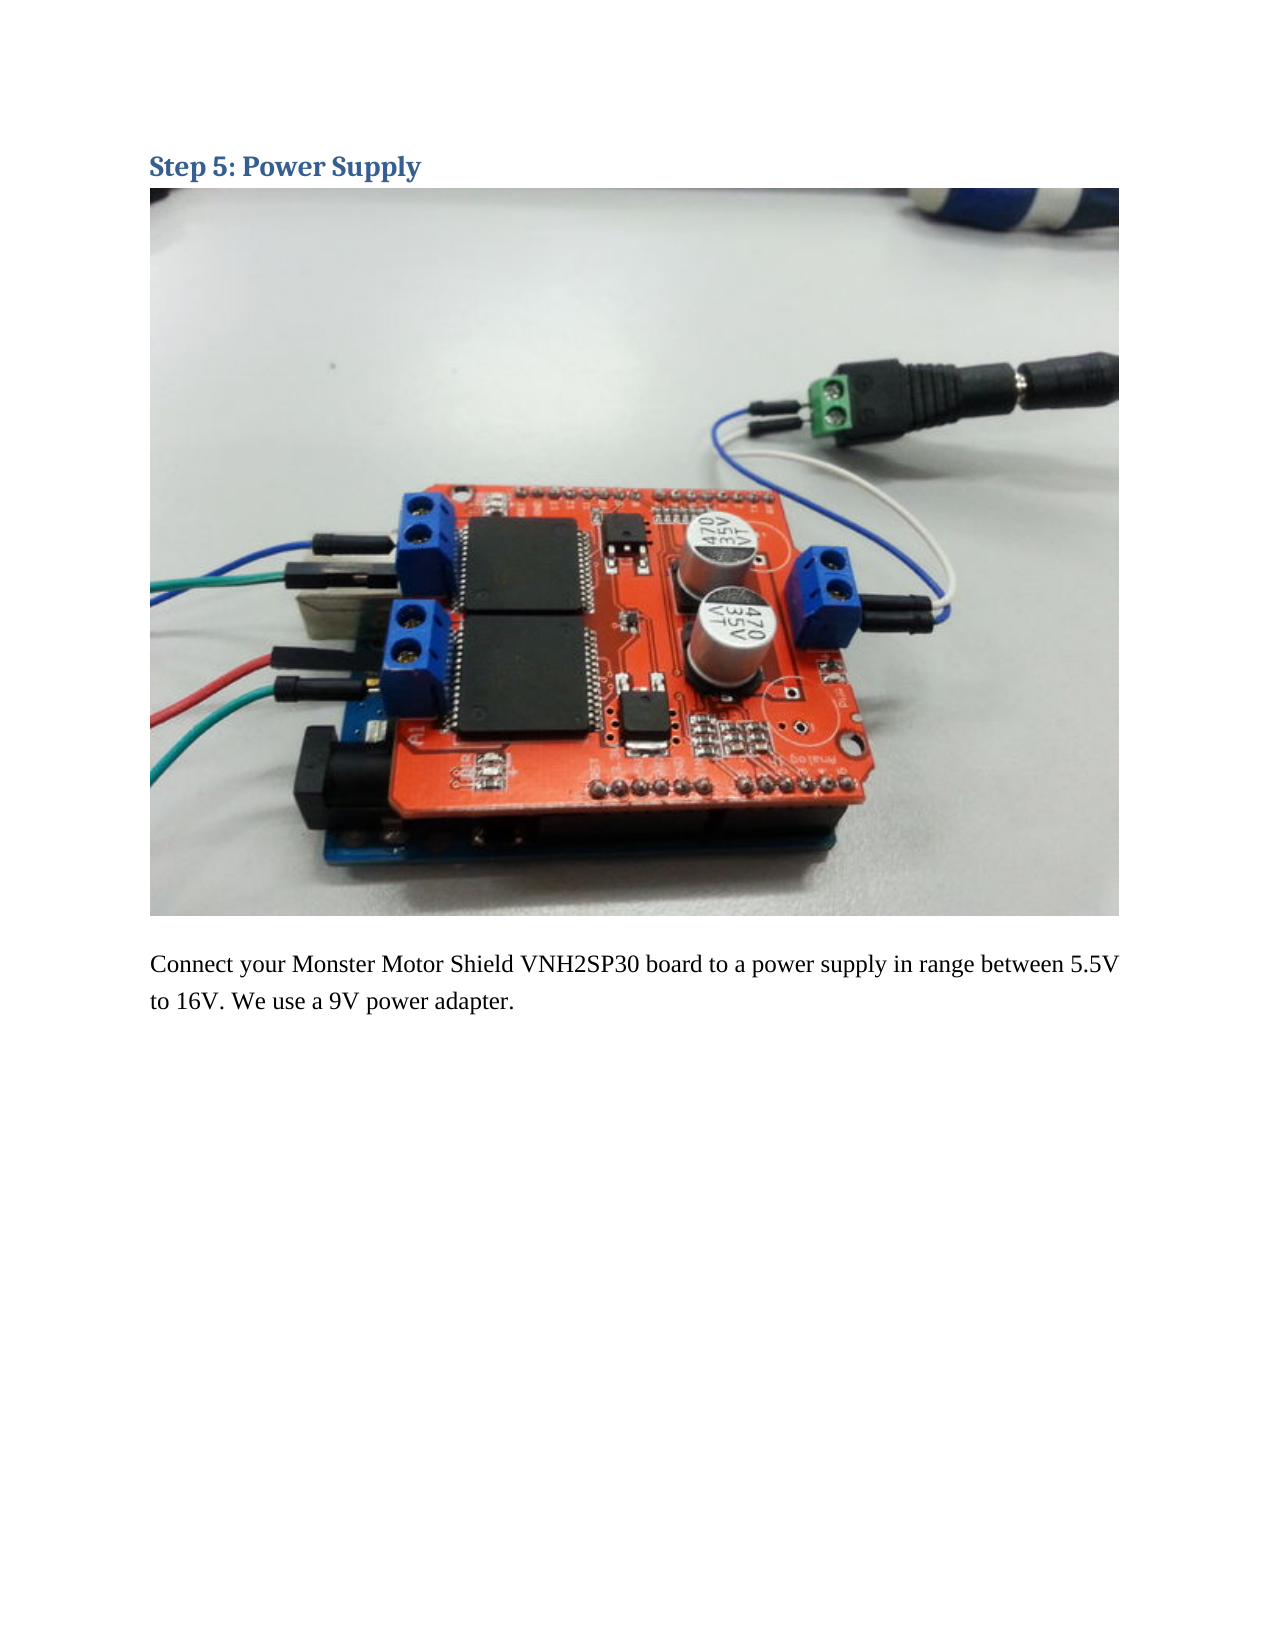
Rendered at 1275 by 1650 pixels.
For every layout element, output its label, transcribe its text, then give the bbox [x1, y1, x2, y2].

picture [150, 188, 1119, 916]
subtitle Step 5: Power Supply [150, 150, 1125, 183]
text Connect your Monster Motor Shield VNH2SP30 board to a power supply in range between 5.5V to 16V. We use a 9V power adapter. [150, 940, 1125, 1015]
